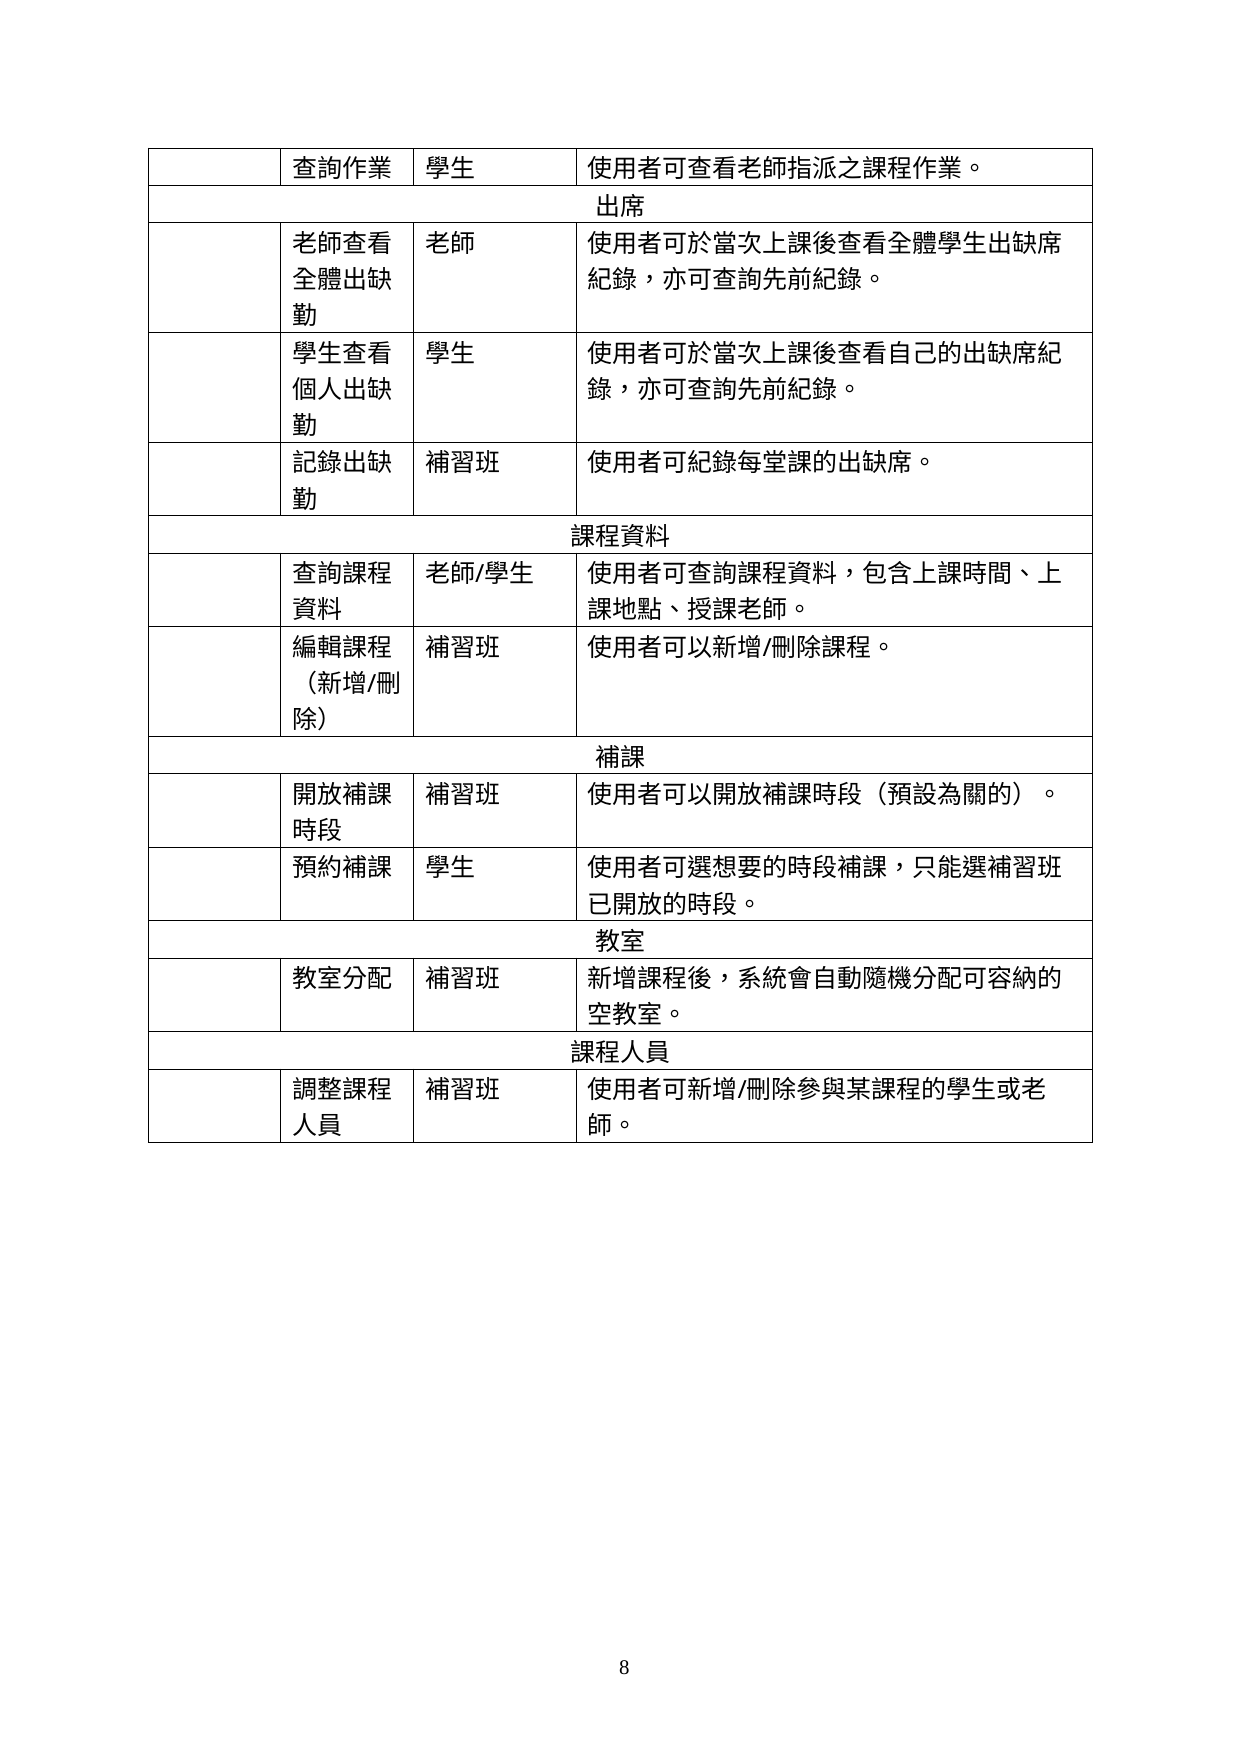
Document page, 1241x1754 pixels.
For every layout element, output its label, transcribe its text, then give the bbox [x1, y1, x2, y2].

table_cell [149, 959, 280, 1031]
table_cell 記錄出缺勤 [281, 443, 413, 515]
table_cell 老師 [414, 223, 576, 332]
table_cell 開放補課時段 [281, 774, 413, 847]
table_cell 學生 [414, 149, 576, 185]
table_cell 老師查看全體出缺勤 [281, 223, 413, 332]
table_cell 使用者可於當次上課後查看自己的出缺席紀錄，亦可查詢先前紀錄。 [577, 333, 1092, 442]
table_cell 編輯課程 （新增/刪除） [281, 627, 413, 736]
table_cell 使用者可新增/刪除參與某課程的學生或老師。 [577, 1070, 1092, 1142]
table_cell [149, 774, 280, 847]
table_cell [149, 1070, 280, 1142]
table_cell 查詢作業 [281, 149, 413, 185]
table_cell 使用者可紀錄每堂課的出缺席。 [577, 443, 1092, 515]
table_cell 課程資料 [149, 516, 1092, 553]
table_cell [149, 333, 280, 442]
table_cell [149, 554, 280, 626]
table_cell 使用者可查詢課程資料，包含上課時間、上課地點、授課老師。 [577, 554, 1092, 626]
table_cell 補習班 [414, 443, 576, 515]
table_cell 課程人員 [149, 1032, 1092, 1068]
table_cell 使用者可於當次上課後查看全體學生出缺席紀錄，亦可查詢先前紀錄。 [577, 223, 1092, 332]
table_cell 學生 [414, 848, 576, 920]
table_cell 補課 [149, 737, 1092, 773]
table_cell 查詢課程資料 [281, 554, 413, 626]
table_cell 補習班 [414, 774, 576, 847]
table_cell 使用者可選想要的時段補課，只能選補習班已開放的時段。 [577, 848, 1092, 920]
table_cell 學生 [414, 333, 576, 442]
table_cell [149, 149, 280, 185]
table_cell 老師/學生 [414, 554, 576, 626]
table_cell 使用者可以開放補課時段（預設為關的）。 [577, 774, 1092, 847]
table_cell 使用者可以新增/刪除課程。 [577, 627, 1092, 736]
table_cell [149, 223, 280, 332]
table_cell 教室 [149, 921, 1092, 958]
table_cell 補習班 [414, 1070, 576, 1142]
table_cell [149, 443, 280, 515]
table_cell 補習班 [414, 627, 576, 736]
table_cell 教室分配 [281, 959, 413, 1031]
table_cell 調整課程人員 [281, 1070, 413, 1142]
table_cell 預約補課 [281, 848, 413, 920]
table_cell 補習班 [414, 959, 576, 1031]
table_cell [149, 848, 280, 920]
table_cell 使用者可查看老師指派之課程作業。 [577, 149, 1092, 185]
table_cell [149, 627, 280, 736]
table_cell 新增課程後，系統會自動隨機分配可容納的空教室。 [577, 959, 1092, 1031]
table_cell 學生查看個人出缺勤 [281, 333, 413, 442]
table_cell 出席 [149, 186, 1092, 222]
